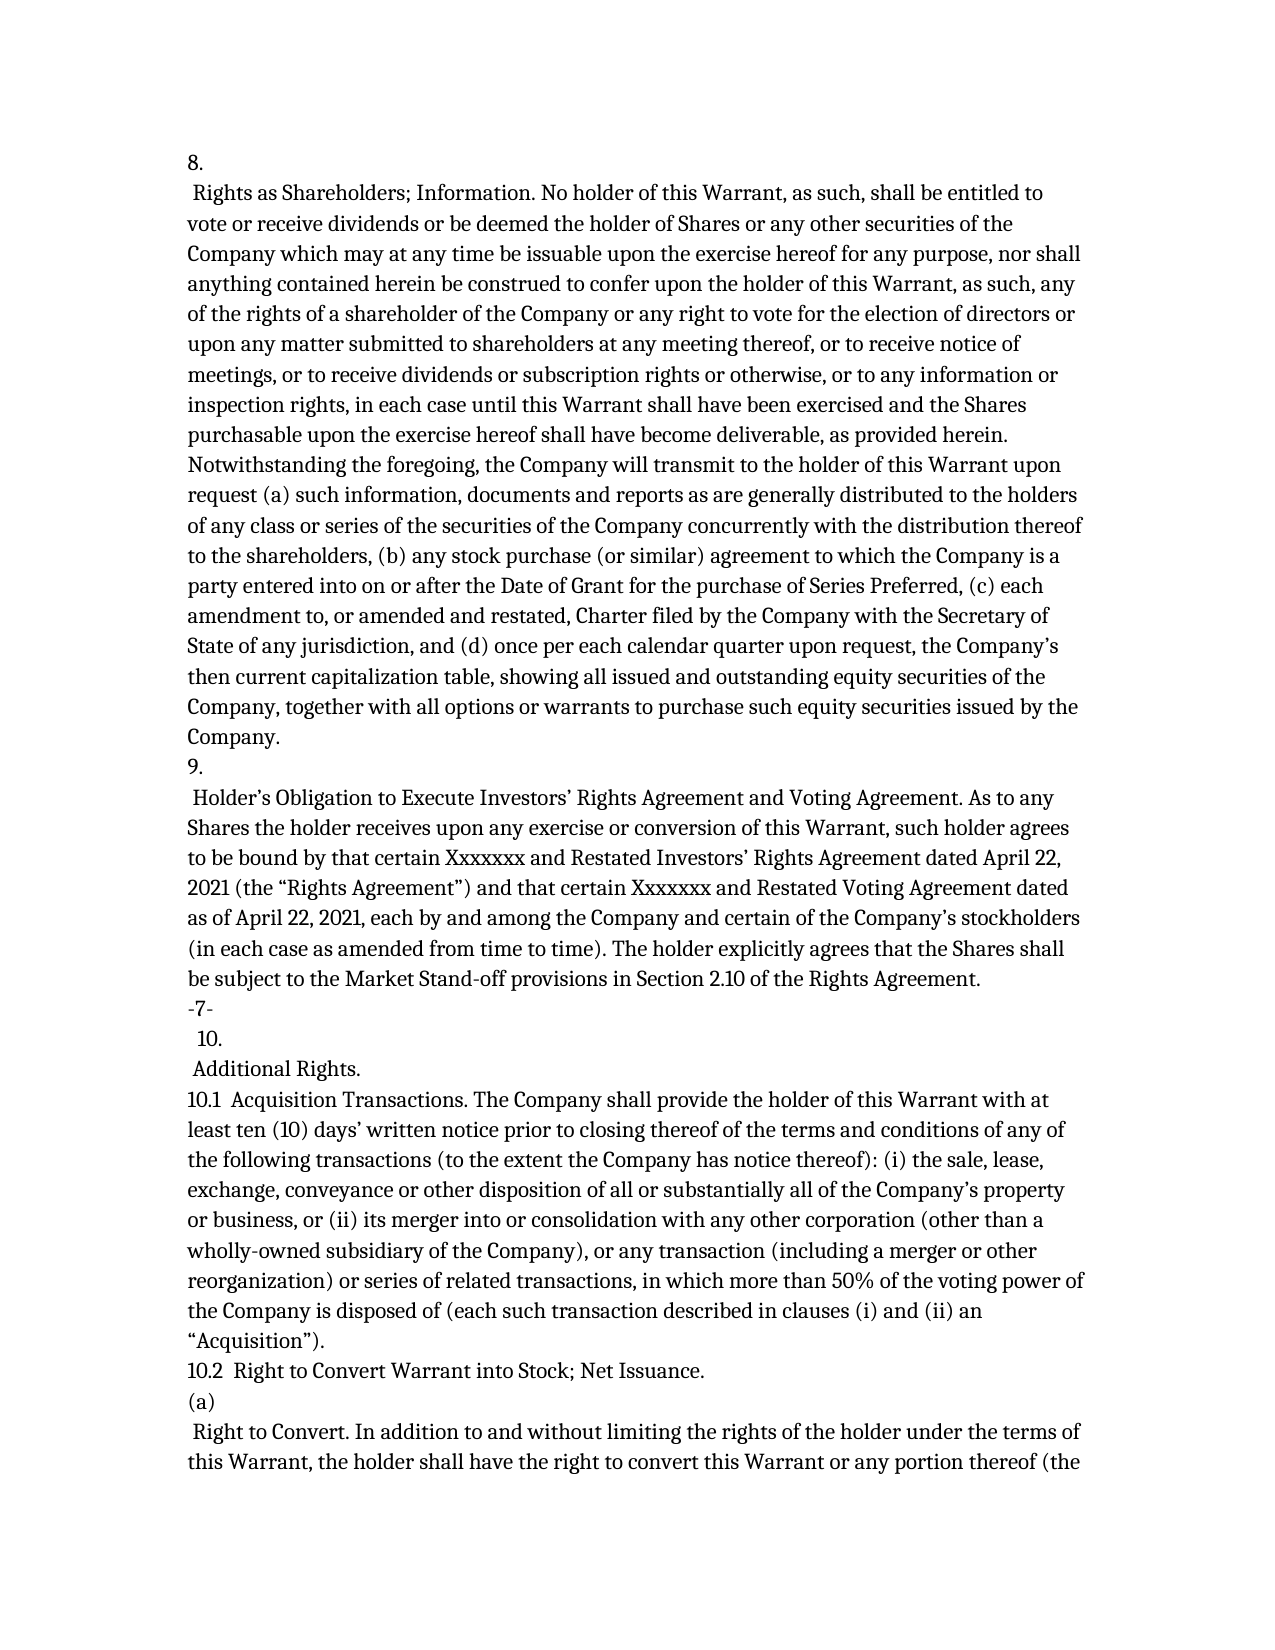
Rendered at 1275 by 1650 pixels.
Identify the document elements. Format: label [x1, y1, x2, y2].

text [187, 150, 1087, 1475]
